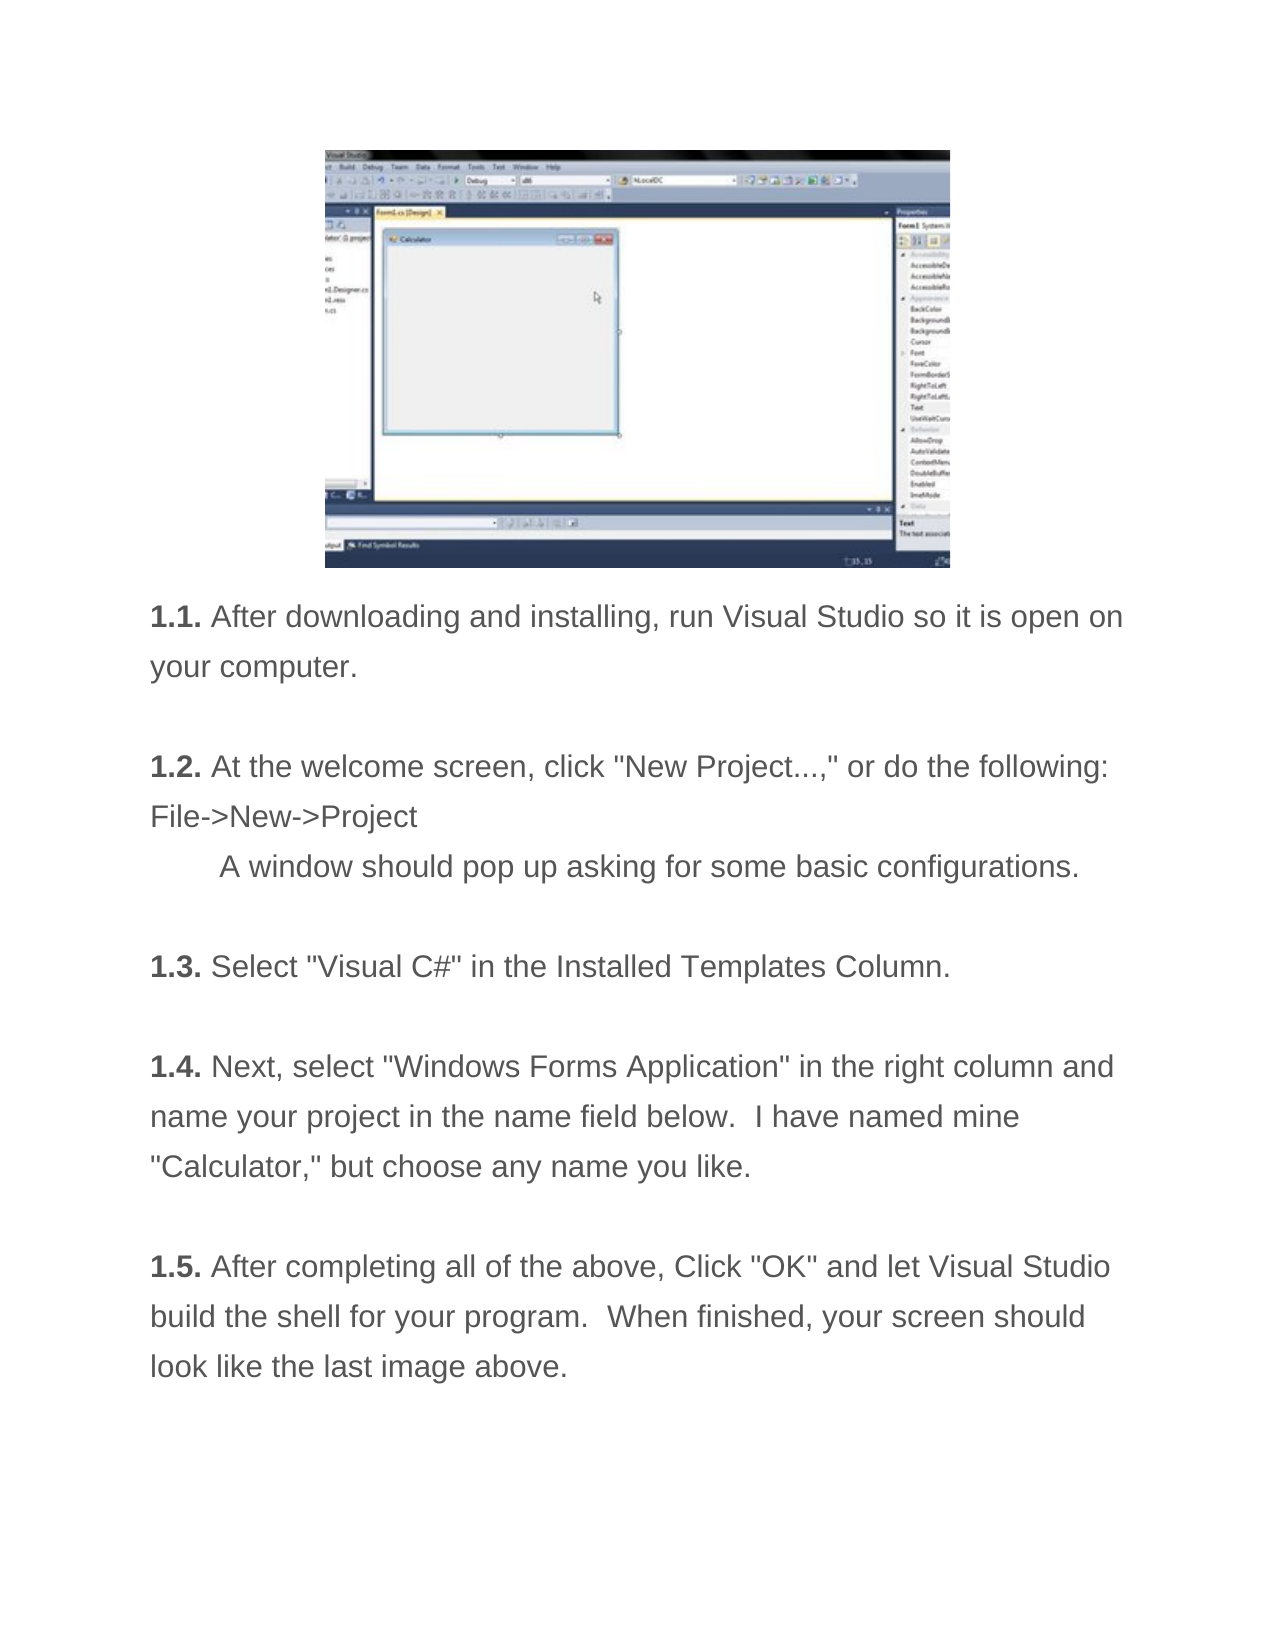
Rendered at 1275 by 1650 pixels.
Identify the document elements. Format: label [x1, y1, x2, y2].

picture [325, 150, 951, 568]
text [150, 584, 1125, 1434]
